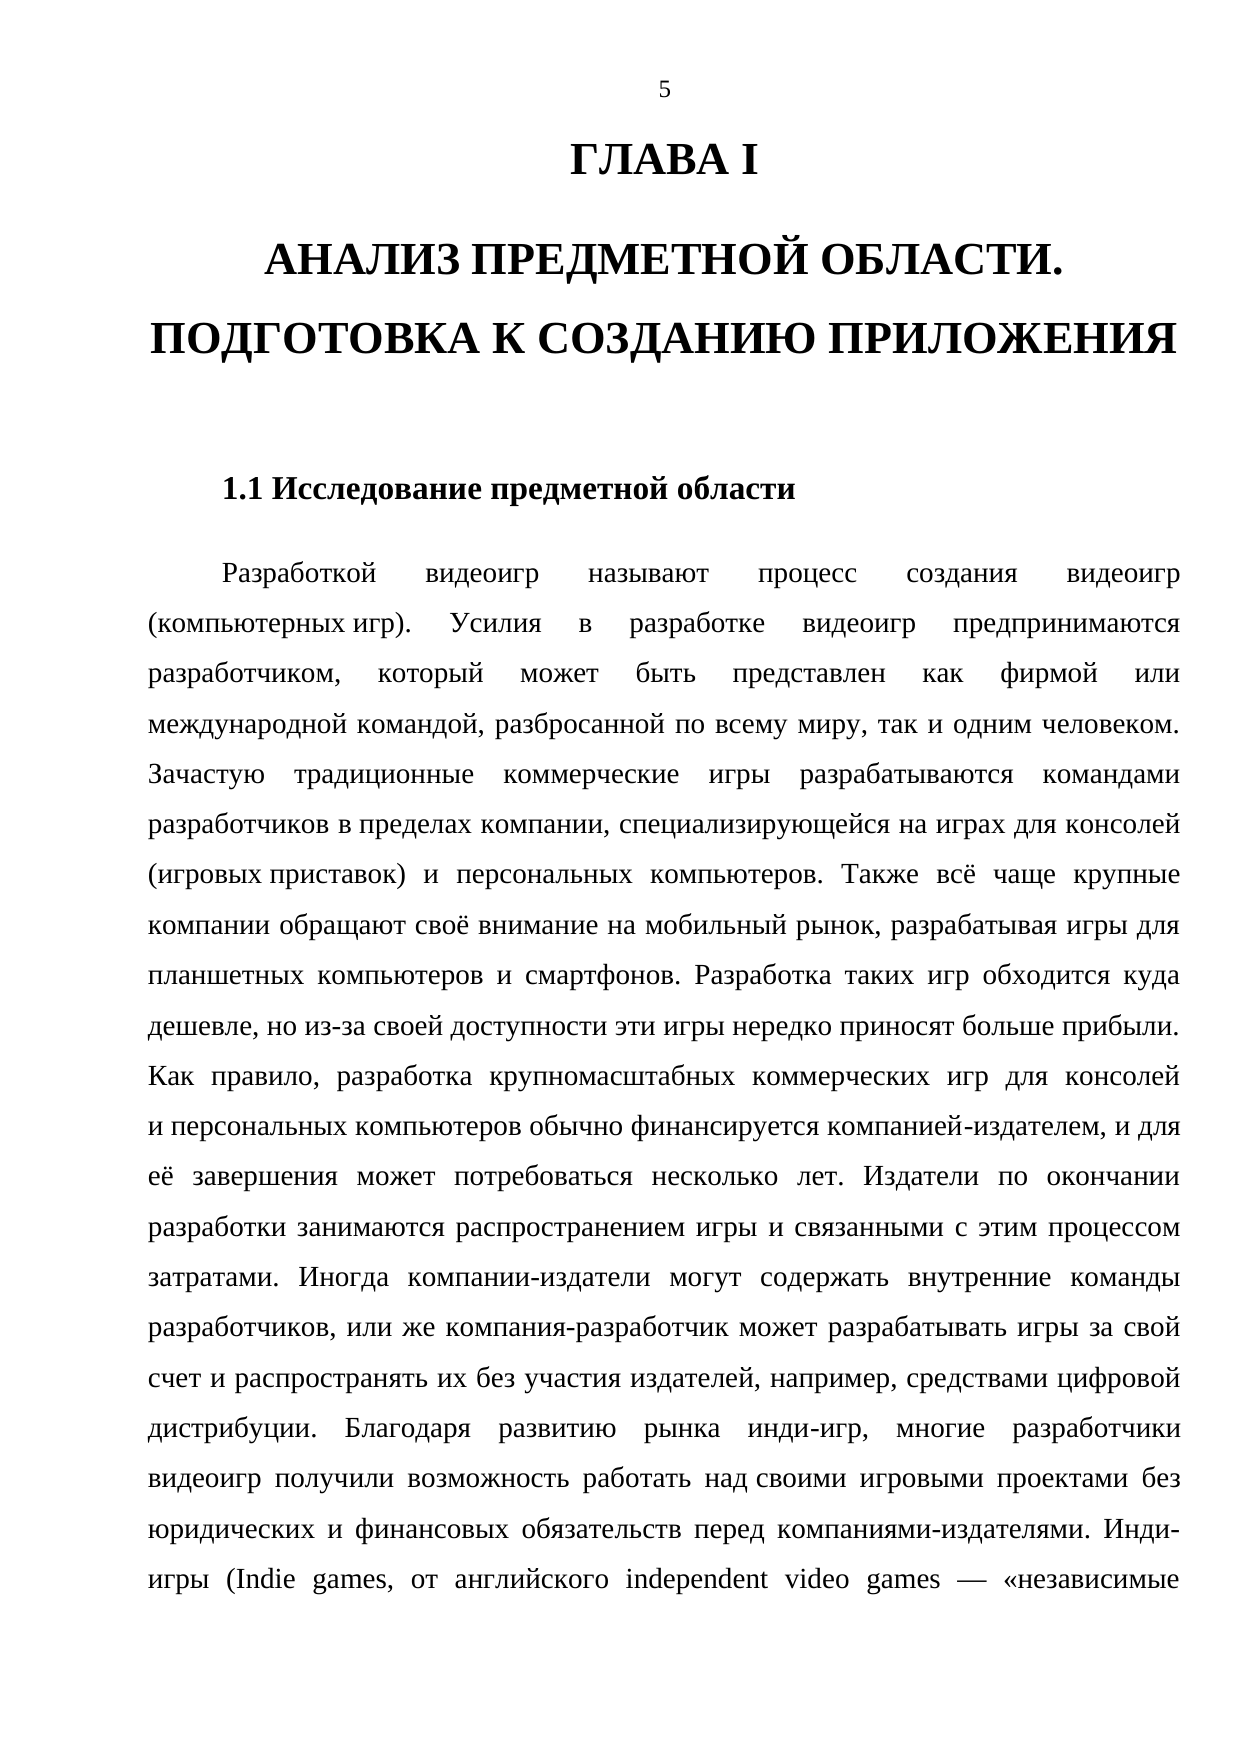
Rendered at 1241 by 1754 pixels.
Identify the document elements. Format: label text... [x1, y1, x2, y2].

text АНАЛИЗ ПРЕДМЕТНОЙ ОБЛАСТИ. ПОДГОТОВКА К СОЗДАНИЮ ПРИЛОЖЕНИЯ [148, 231, 1181, 363]
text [148, 555, 1181, 1594]
text 1.1 Исследование предметной области [148, 468, 1181, 506]
text ГЛАВА I [148, 131, 1181, 184]
